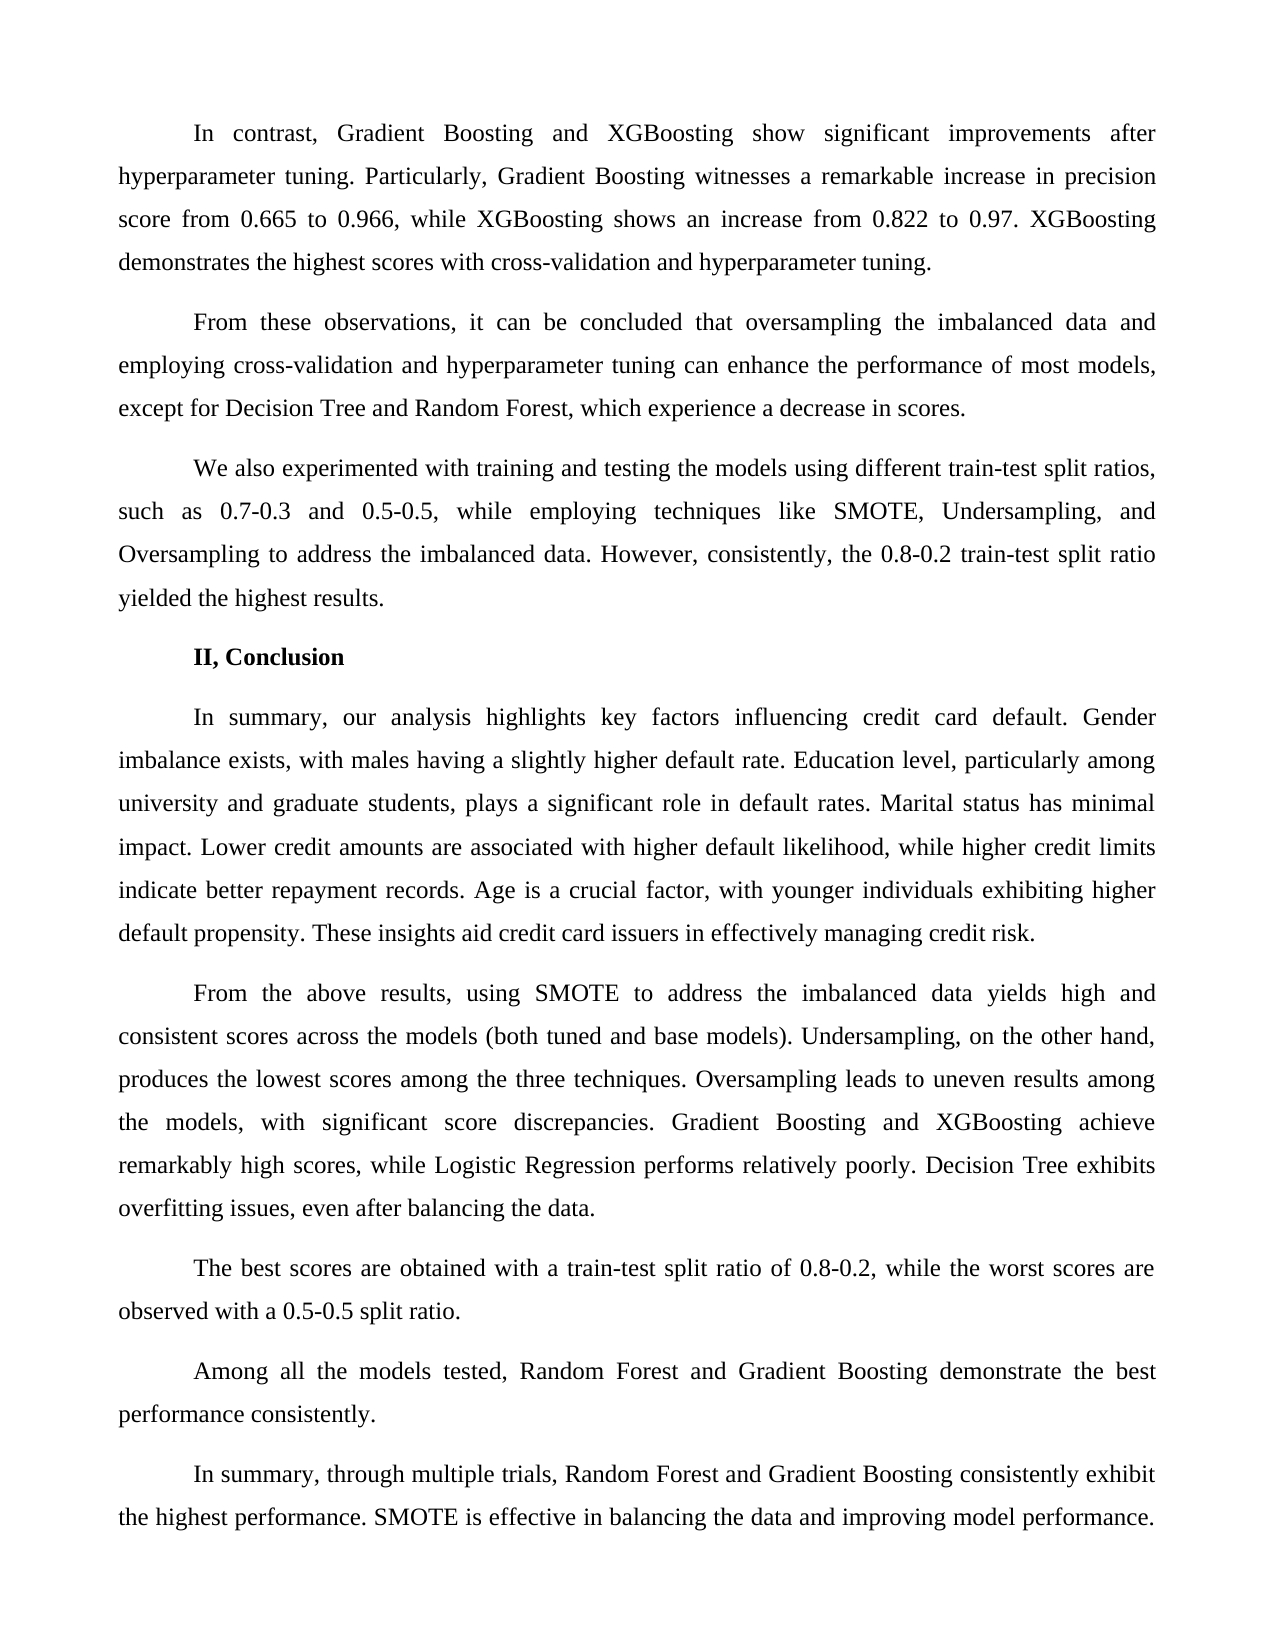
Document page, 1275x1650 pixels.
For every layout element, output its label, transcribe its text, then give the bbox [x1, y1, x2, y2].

text From these observations, it can be concluded that oversampling the imbalanced data and employing cross-validation and hyperparameter tuning can enhance the performance of most models, except for Decision Tree and Random Forest, which experience a decrease in scores. [118, 307, 1157, 422]
text In summary, our analysis highlights key factors influencing credit card default. Gender imbalance exists, with males having a slightly higher default rate. Education level, particularly among university and graduate students, plays a significant role in default rates. Marital status has minimal impact. Lower credit amounts are associated with higher default likelihood, while higher credit limits indicate better repayment records. Age is a crucial factor, with younger individuals exhibiting higher default propensity. These insights aid credit card issuers in effectively managing credit risk. [118, 702, 1157, 947]
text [118, 1459, 1157, 1531]
text Among all the models tested, Random Forest and Gradient Boosting demonstrate the best performance consistently. [118, 1356, 1157, 1428]
text II, Conclusion [118, 642, 1157, 671]
text We also experimented with training and testing the models using different train-test split ratios, such as 0.7-0.3 and 0.5-0.5, while employing techniques like SMOTE, Undersampling, and Oversampling to address the imbalanced data. However, consistently, the 0.8-0.2 train-test split ratio yielded the highest results. [118, 453, 1157, 611]
text From the above results, using SMOTE to address the imbalanced data yields high and consistent scores across the models (both tuned and base models). Undersampling, on the other hand, produces the lowest scores among the three techniques. Oversampling leads to uneven results among the models, with significant score discrepancies. Gradient Boosting and XGBoosting achieve remarkably high scores, while Logistic Regression performs relatively poorly. Decision Tree exhibits overfitting issues, even after balancing the data. [118, 978, 1157, 1222]
text In contrast, Gradient Boosting and XGBoosting show significant improvements after hyperparameter tuning. Particularly, Gradient Boosting witnesses a remarkable increase in precision score from 0.665 to 0.966, while XGBoosting shows an increase from 0.822 to 0.97. XGBoosting demonstrates the highest scores with cross-validation and hyperparameter tuning. [118, 118, 1157, 276]
text The best scores are obtained with a train-test split ratio of 0.8-0.2, while the worst scores are observed with a 0.5-0.5 split ratio. [118, 1253, 1157, 1325]
